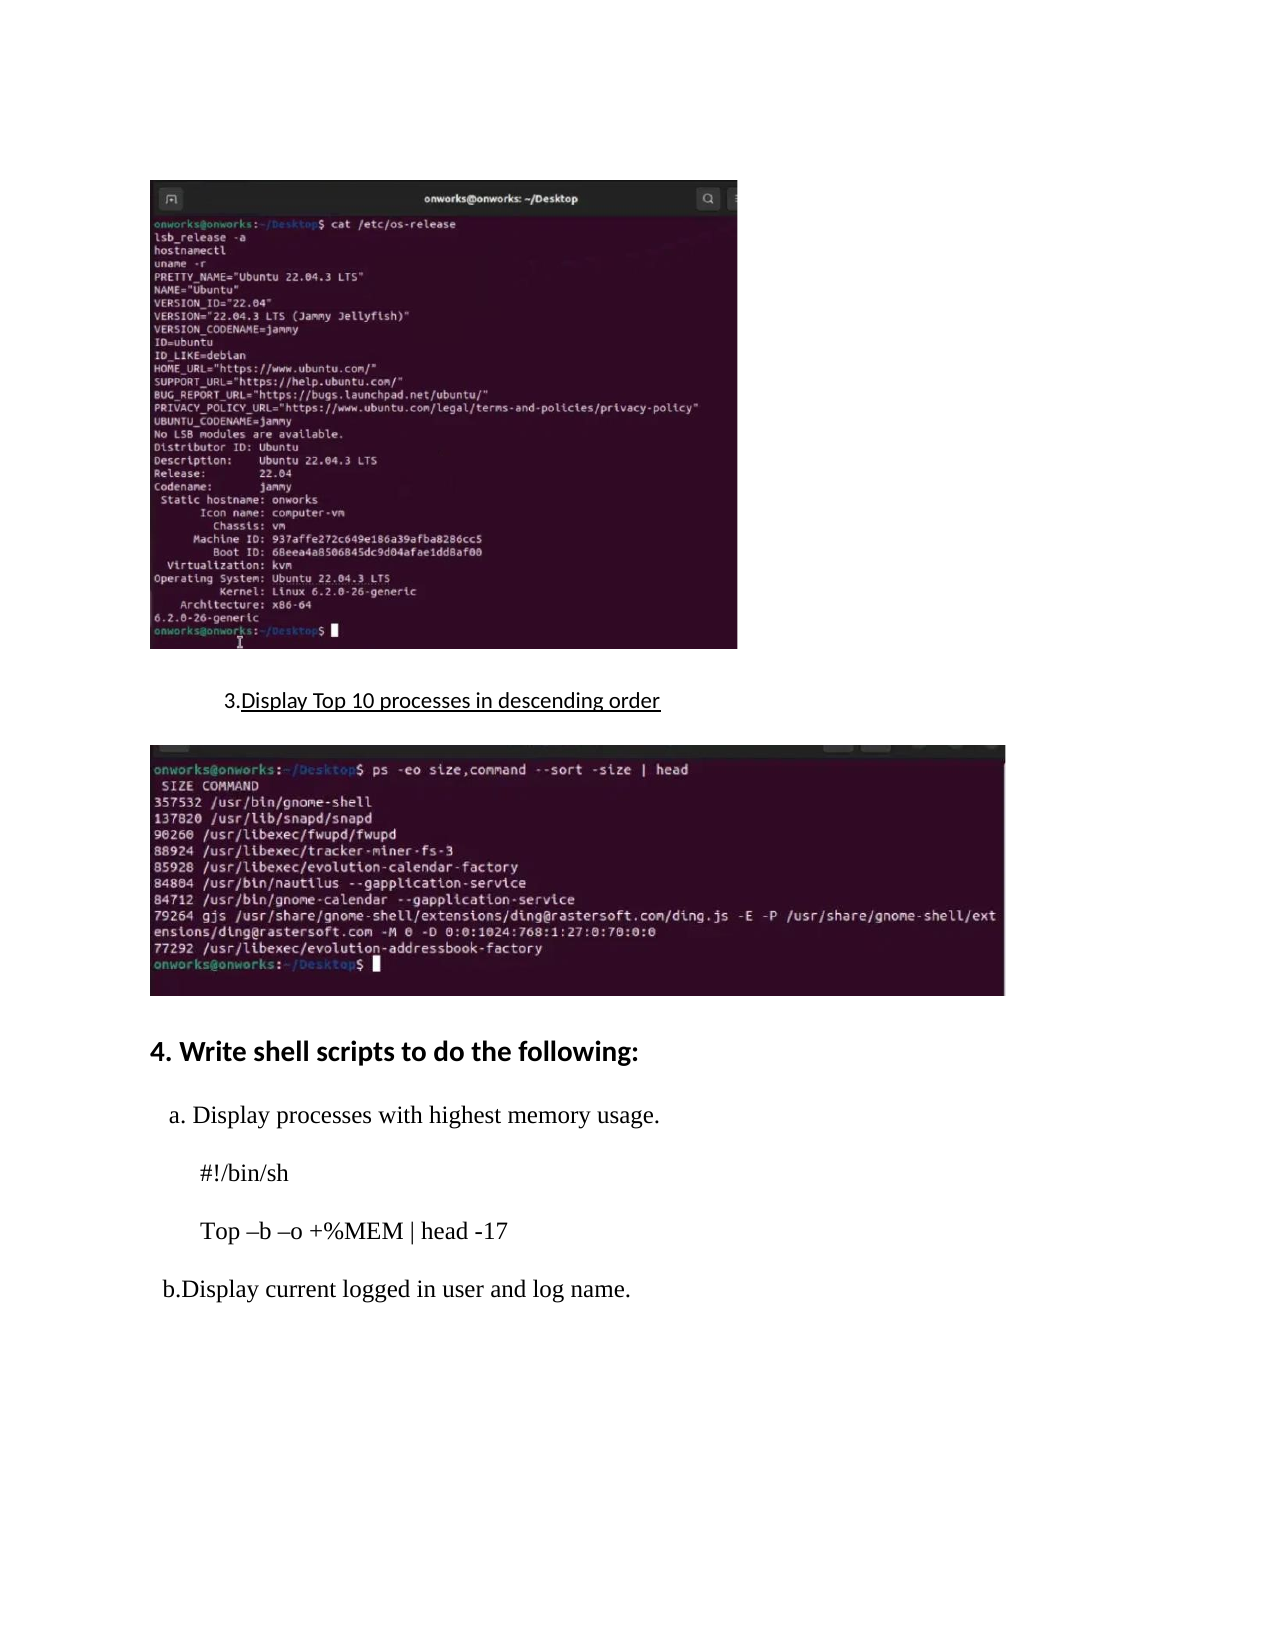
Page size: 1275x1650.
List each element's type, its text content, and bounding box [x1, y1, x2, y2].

text 4. Write shell scripts to do the following: [150, 1033, 1125, 1068]
picture [150, 180, 738, 649]
text b.Display current logged in user and log name. [150, 1274, 1125, 1303]
picture [150, 745, 1006, 996]
text Top –b –o +%MEM | head -17 [150, 1216, 1125, 1245]
text #!/bin/sh [150, 1158, 1125, 1187]
text 3.Display Top 10 processes in descending order [223, 686, 1125, 714]
text a. Display processes with highest memory usage. [169, 1100, 1125, 1129]
